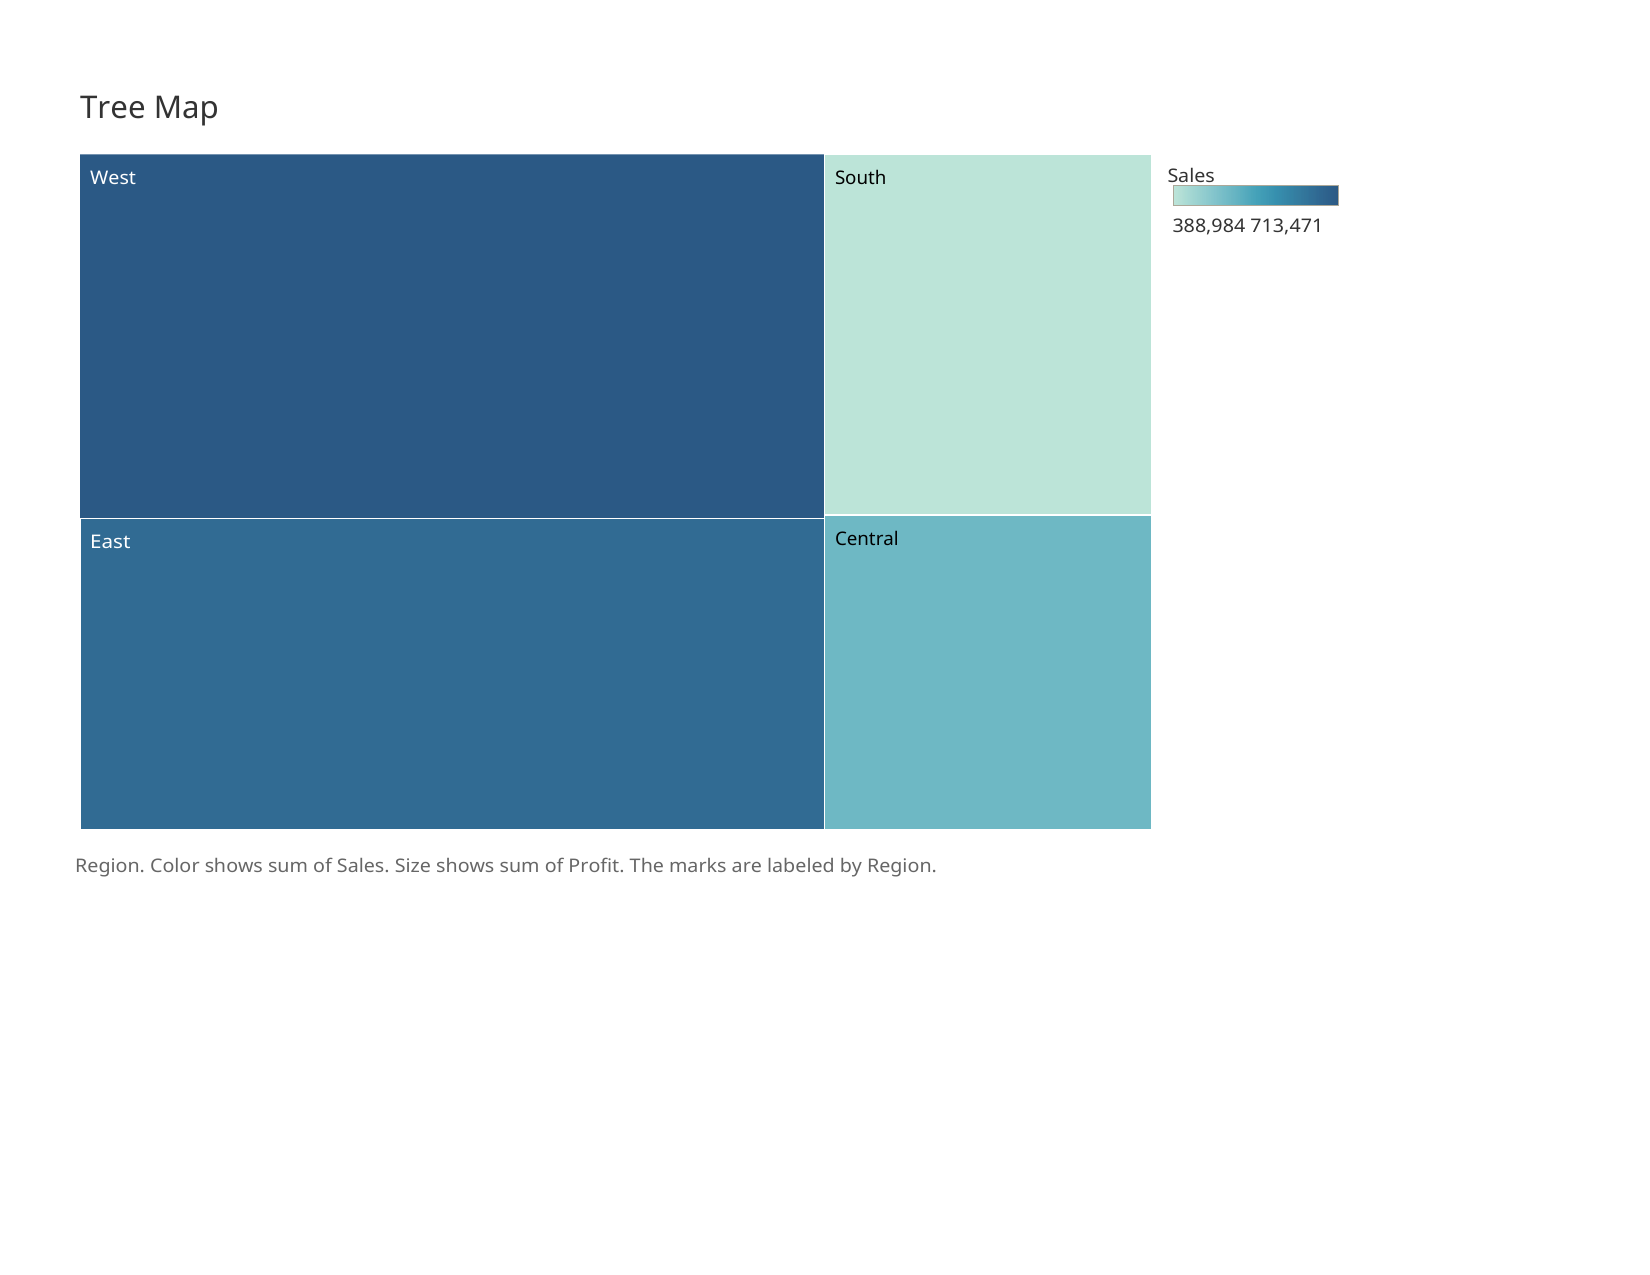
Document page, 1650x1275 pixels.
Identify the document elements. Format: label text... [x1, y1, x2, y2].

text Region. Color shows sum of Sales. Size shows sum of Proﬁt. The marks are labeled by Region. [75, 853, 1585, 878]
text Sales [1167, 163, 1585, 188]
text 388,984 713,471 [1172, 213, 1585, 238]
subtitle Tree Map [80, 85, 222, 127]
